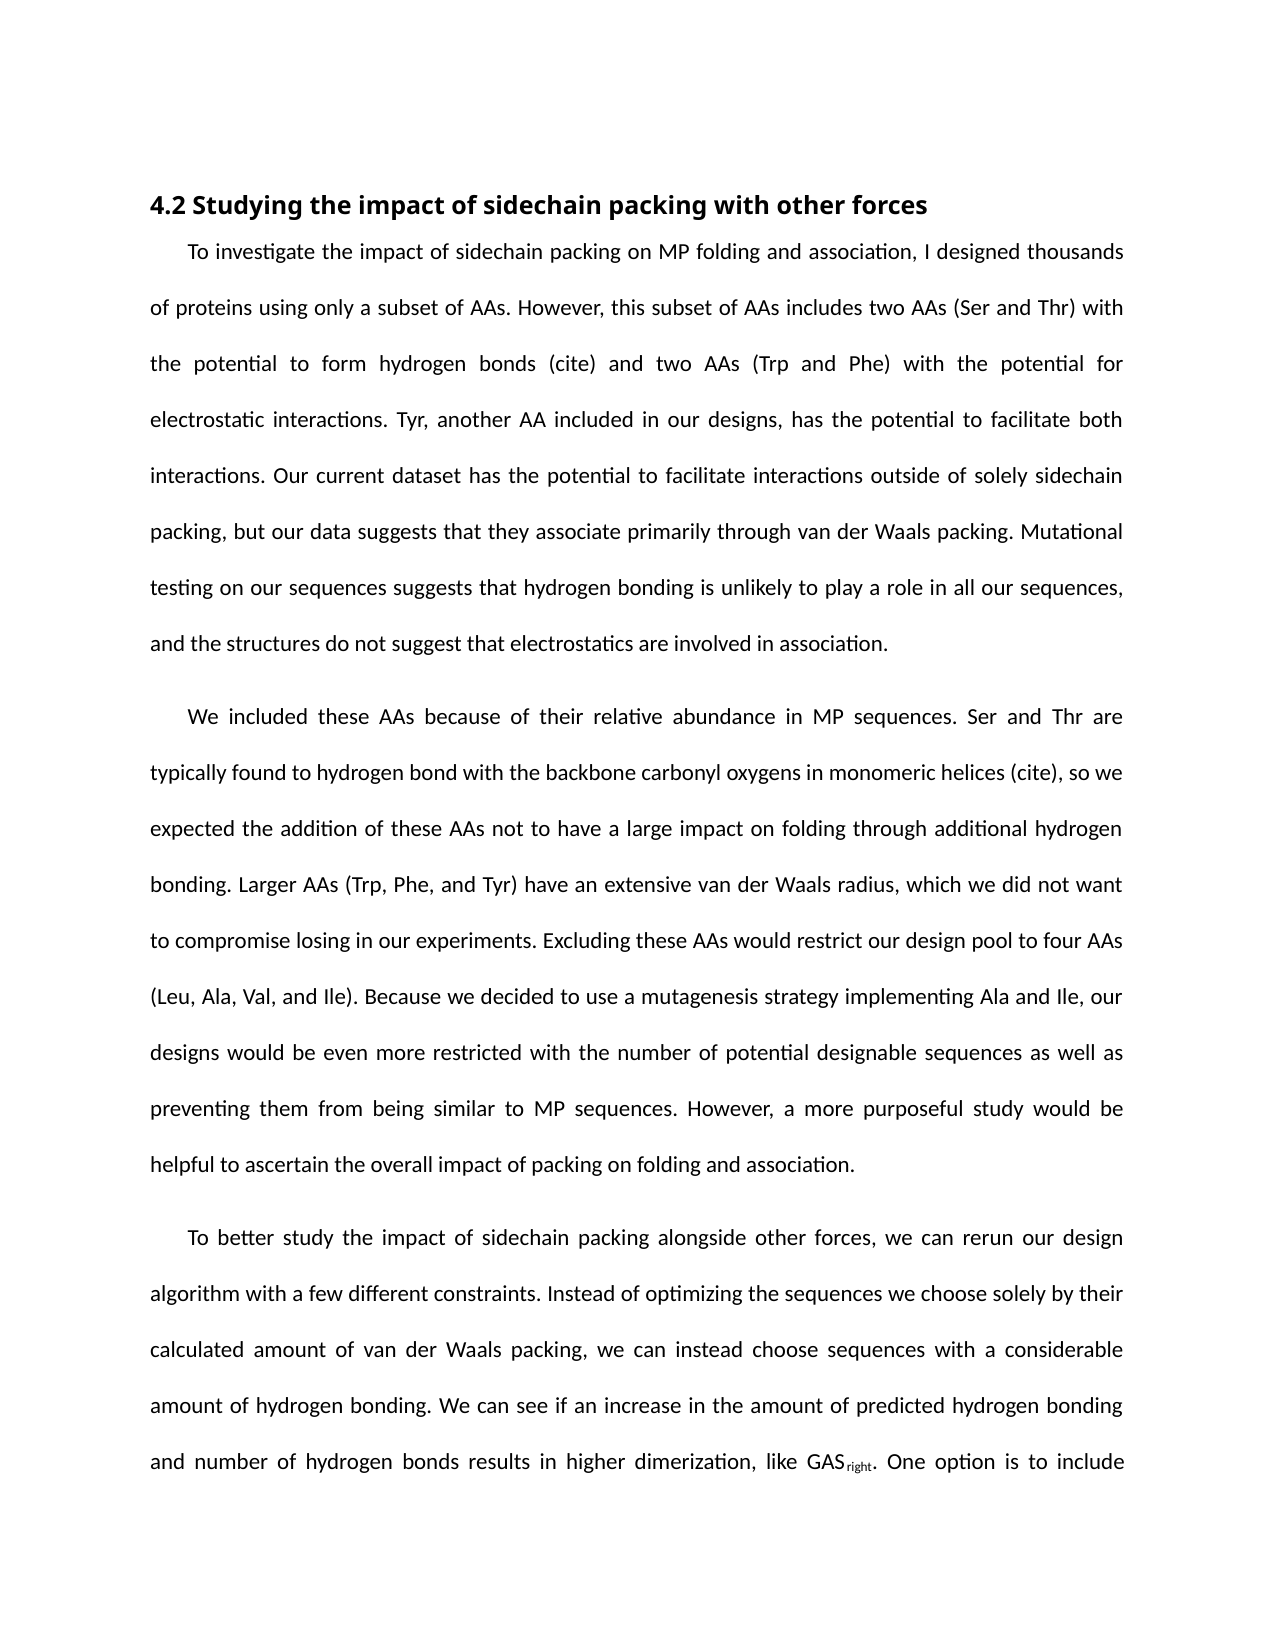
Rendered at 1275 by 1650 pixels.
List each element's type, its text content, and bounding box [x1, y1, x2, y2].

text 4.2 Studying the impact of sidechain packing with other forces [150, 187, 1125, 222]
text To investigate the impact of sidechain packing on MP folding and association, I designed thousands of proteins using only a subset of AAs. However, this subset of AAs includes two AAs (Ser and Thr) with the potential to form hydrogen bonds (cite) and two AAs (Trp and Phe) with the potential for electrostatic interactions. Tyr, another AA included in our designs, has the potential to facilitate both interactions. Our current dataset has the potential to facilitate interactions outside of solely sidechain packing, but our data suggests that they associate primarily through van der Waals packing. Mutational testing on our sequences suggests that hydrogen bonding is unlikely to play a role in all our sequences, and the structures do not suggest that electrostatics are involved in association. [150, 237, 1125, 657]
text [150, 1223, 1125, 1475]
text We included these AAs because of their relative abundance in MP sequences. Ser and Thr are typically found to hydrogen bond with the backbone carbonyl oxygens in monomeric helices (cite), so we expected the addition of these AAs not to have a large impact on folding through additional hydrogen bonding. Larger AAs (Trp, Phe, and Tyr) have an extensive van der Waals radius, which we did not want to compromise losing in our experiments. Excluding these AAs would restrict our design pool to four AAs (Leu, Ala, Val, and Ile). Because we decided to use a mutagenesis strategy implementing Ala and Ile, our designs would be even more restricted with the number of potential designable sequences as well as preventing them from being similar to MP sequences. However, a more purposeful study would be helpful to ascertain the overall impact of packing on folding and association. [150, 702, 1125, 1178]
